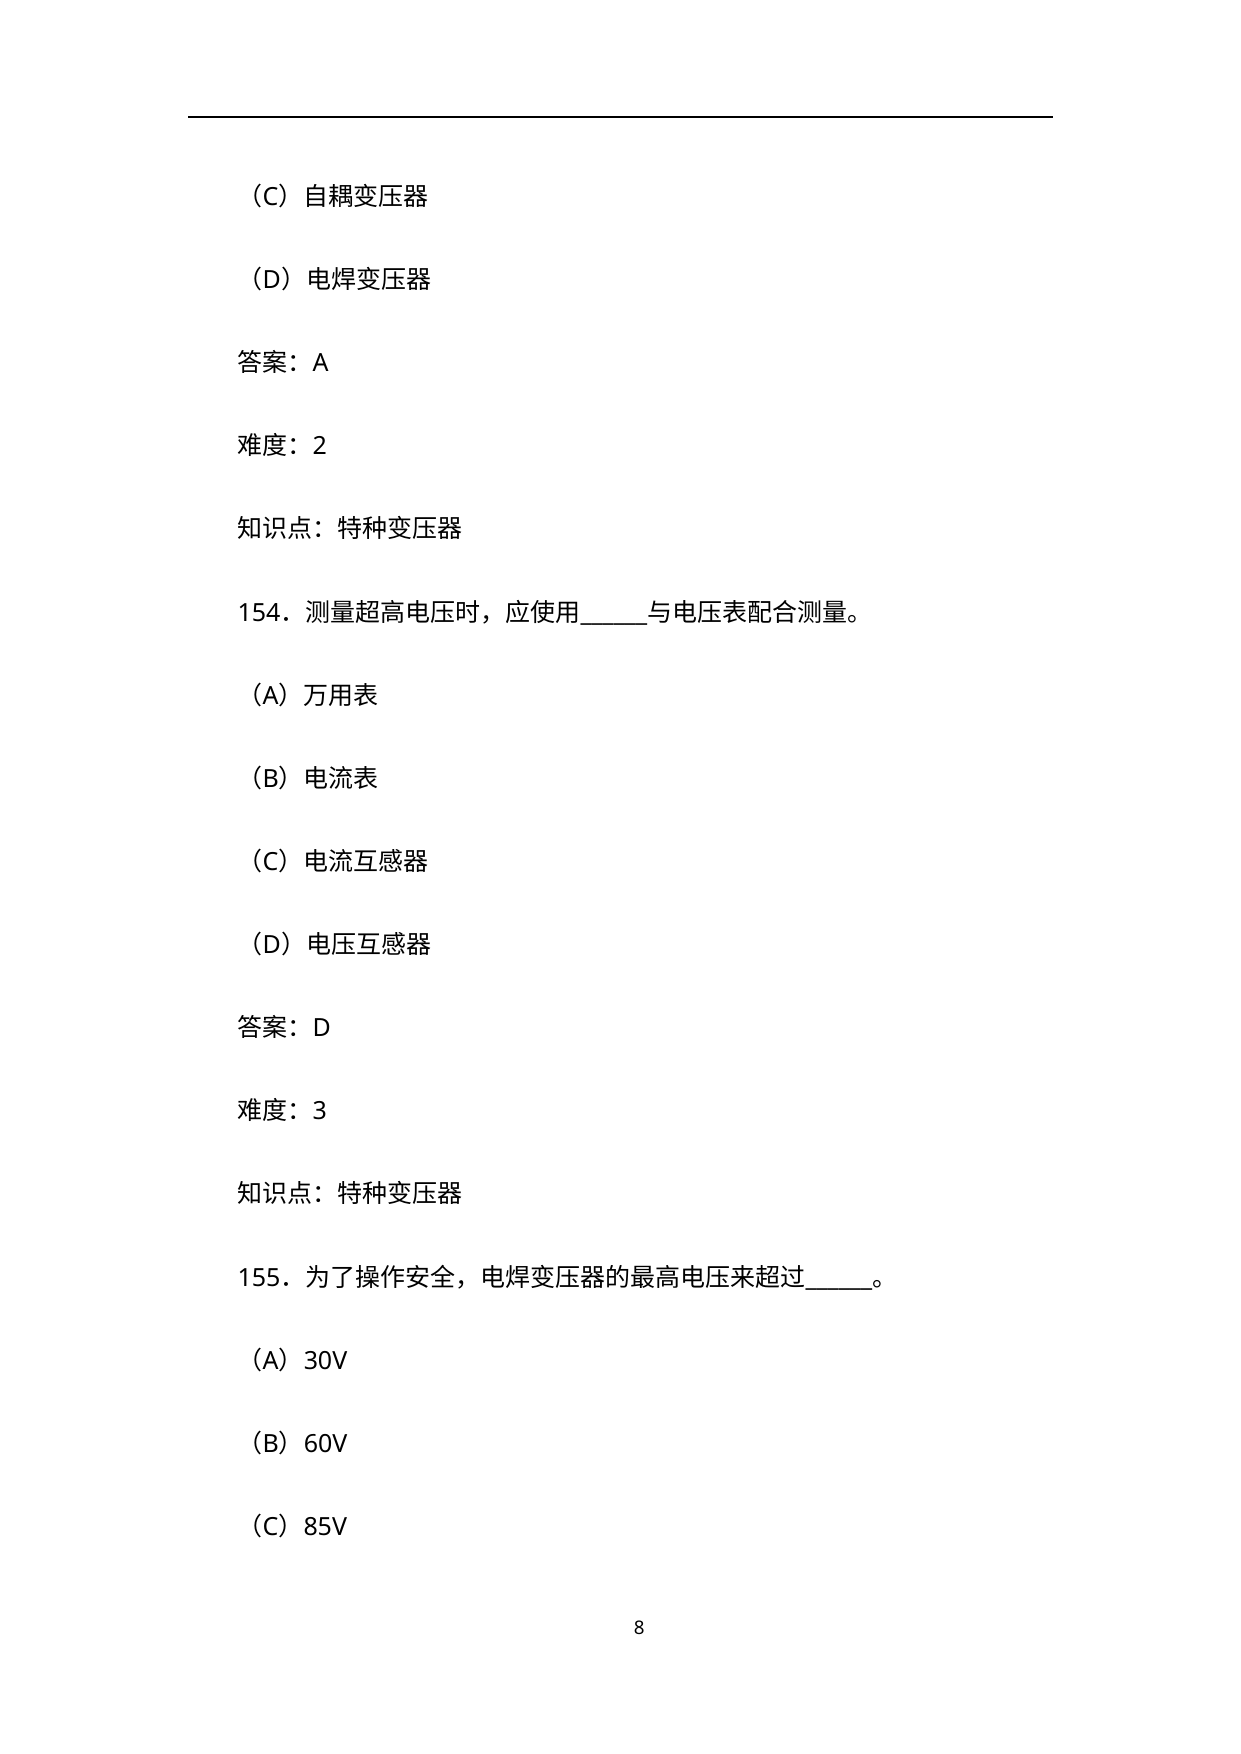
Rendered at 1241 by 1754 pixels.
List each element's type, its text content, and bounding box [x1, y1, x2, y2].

text 答案：A [187, 328, 1053, 393]
text （B）60V [187, 1409, 1053, 1474]
text 154．测量超高电压时，应使用______与电压表配合测量。 [187, 578, 1053, 643]
text （C）自耦变压器 [187, 162, 1053, 227]
text （C）电流互感器 [187, 827, 1053, 892]
text 知识点：特种变压器 [187, 494, 1053, 559]
text 答案：D [187, 993, 1053, 1058]
text （D）电焊变压器 [187, 245, 1053, 310]
text （C）85V [187, 1492, 1053, 1557]
text 知识点：特种变压器 [187, 1159, 1053, 1224]
text （B）电流表 [187, 744, 1053, 809]
text 155．为了操作安全，电焊变压器的最高电压来超过______。 [187, 1243, 1053, 1308]
text （D）电压互感器 [187, 910, 1053, 975]
text （A）30V [187, 1326, 1053, 1391]
text 难度：2 [187, 411, 1053, 476]
text （A）万用表 [187, 661, 1053, 726]
text 难度：3 [187, 1076, 1053, 1141]
